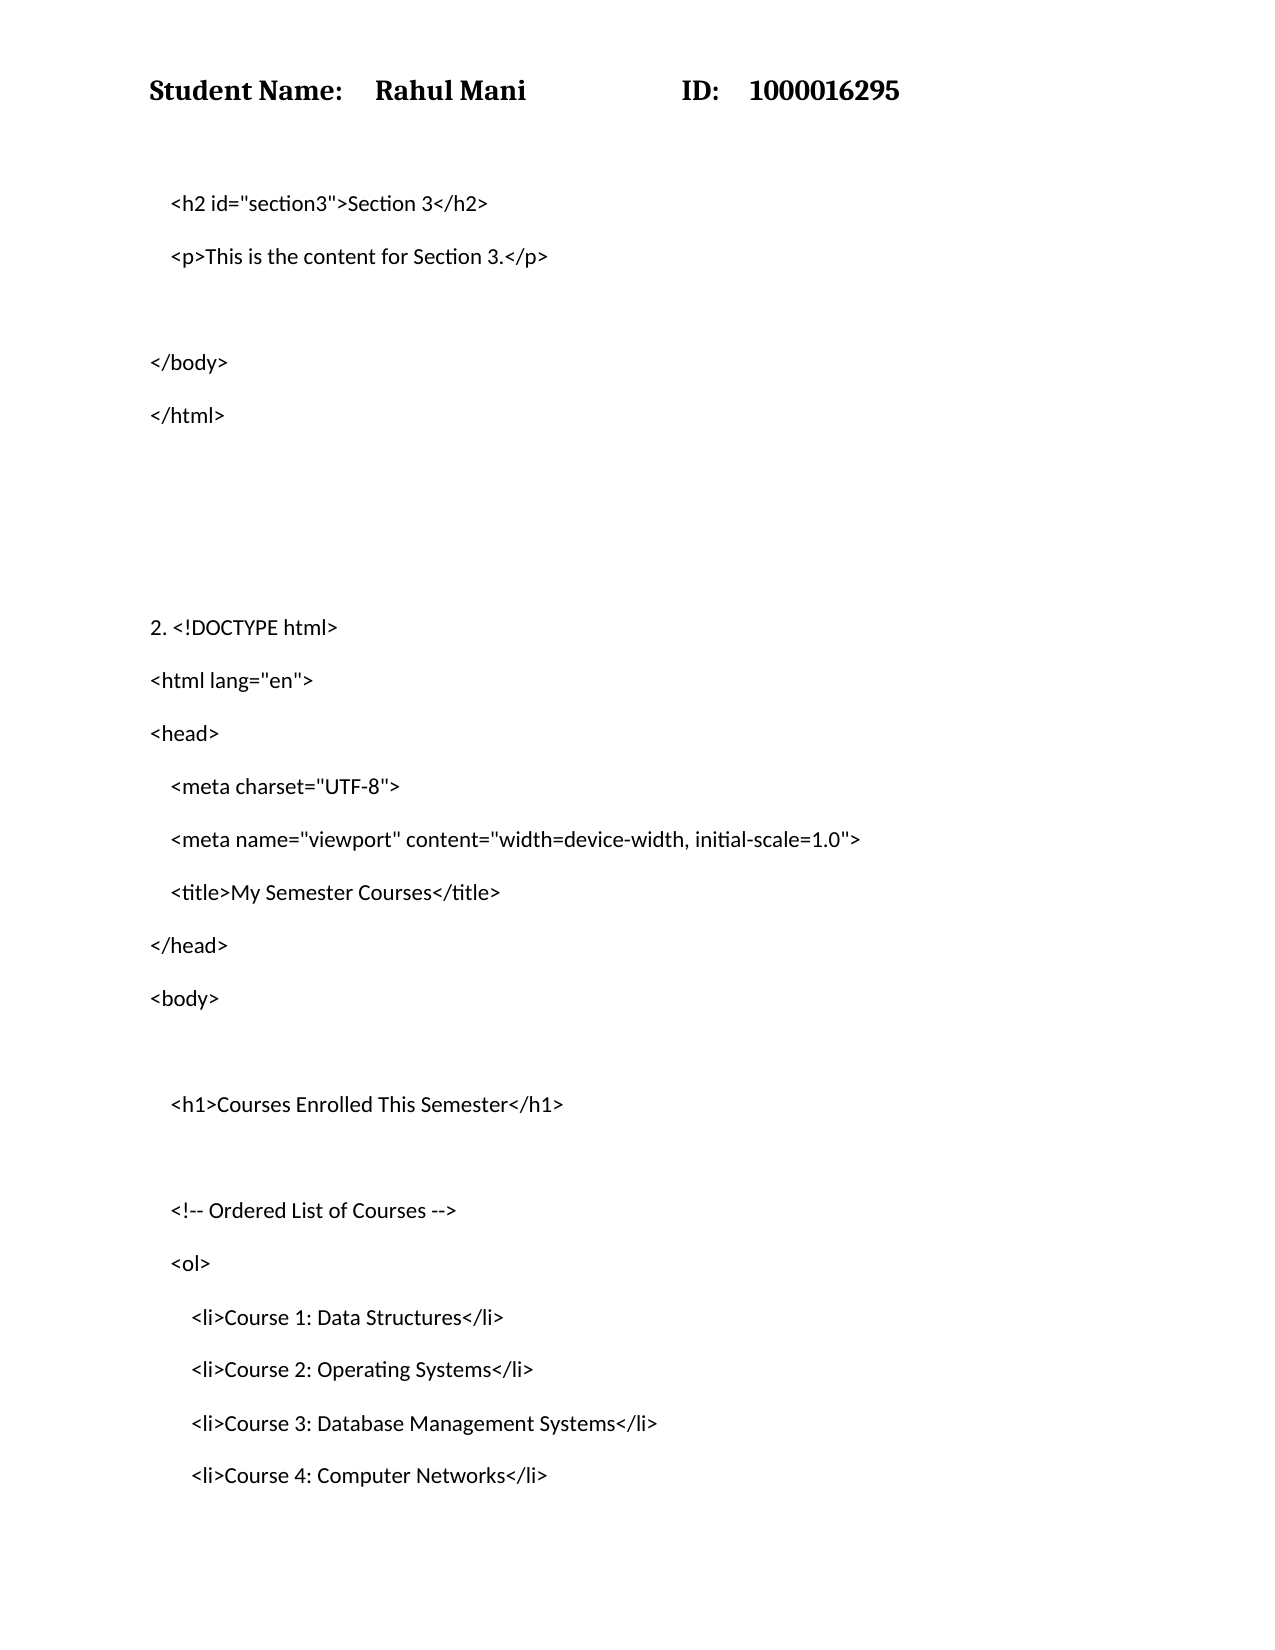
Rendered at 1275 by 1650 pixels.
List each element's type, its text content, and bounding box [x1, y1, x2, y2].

text <li>Course 4: Computer Networks</li> [150, 1462, 1125, 1490]
text <head> [150, 719, 1125, 747]
text <ol> [150, 1249, 1125, 1278]
text <meta name="viewport" content="width=device-width, initial-scale=1.0"> [150, 825, 1125, 853]
text <meta charset="UTF-8"> [150, 772, 1125, 800]
text <p>This is the content for Section 3.</p> [150, 242, 1125, 270]
text <h1>Courses Enrolled This Semester</h1> [150, 1091, 1125, 1118]
text </body> [150, 348, 1125, 376]
text <title>My Semester Courses</title> [150, 878, 1125, 906]
text </html> [150, 401, 1125, 429]
text <li>Course 2: Operating Systems</li> [150, 1356, 1125, 1384]
text <!-- Ordered List of Courses --> [150, 1197, 1125, 1224]
text <li>Course 1: Data Structures</li> [150, 1303, 1125, 1331]
text </head> [150, 931, 1125, 959]
text <body> [150, 984, 1125, 1012]
text <h2 id="section3">Section 3</h2> [150, 189, 1125, 217]
text 2. <!DOCTYPE html> [150, 613, 1125, 641]
text <li>Course 3: Database Management Systems</li> [150, 1409, 1125, 1437]
text <html lang="en"> [150, 666, 1125, 694]
